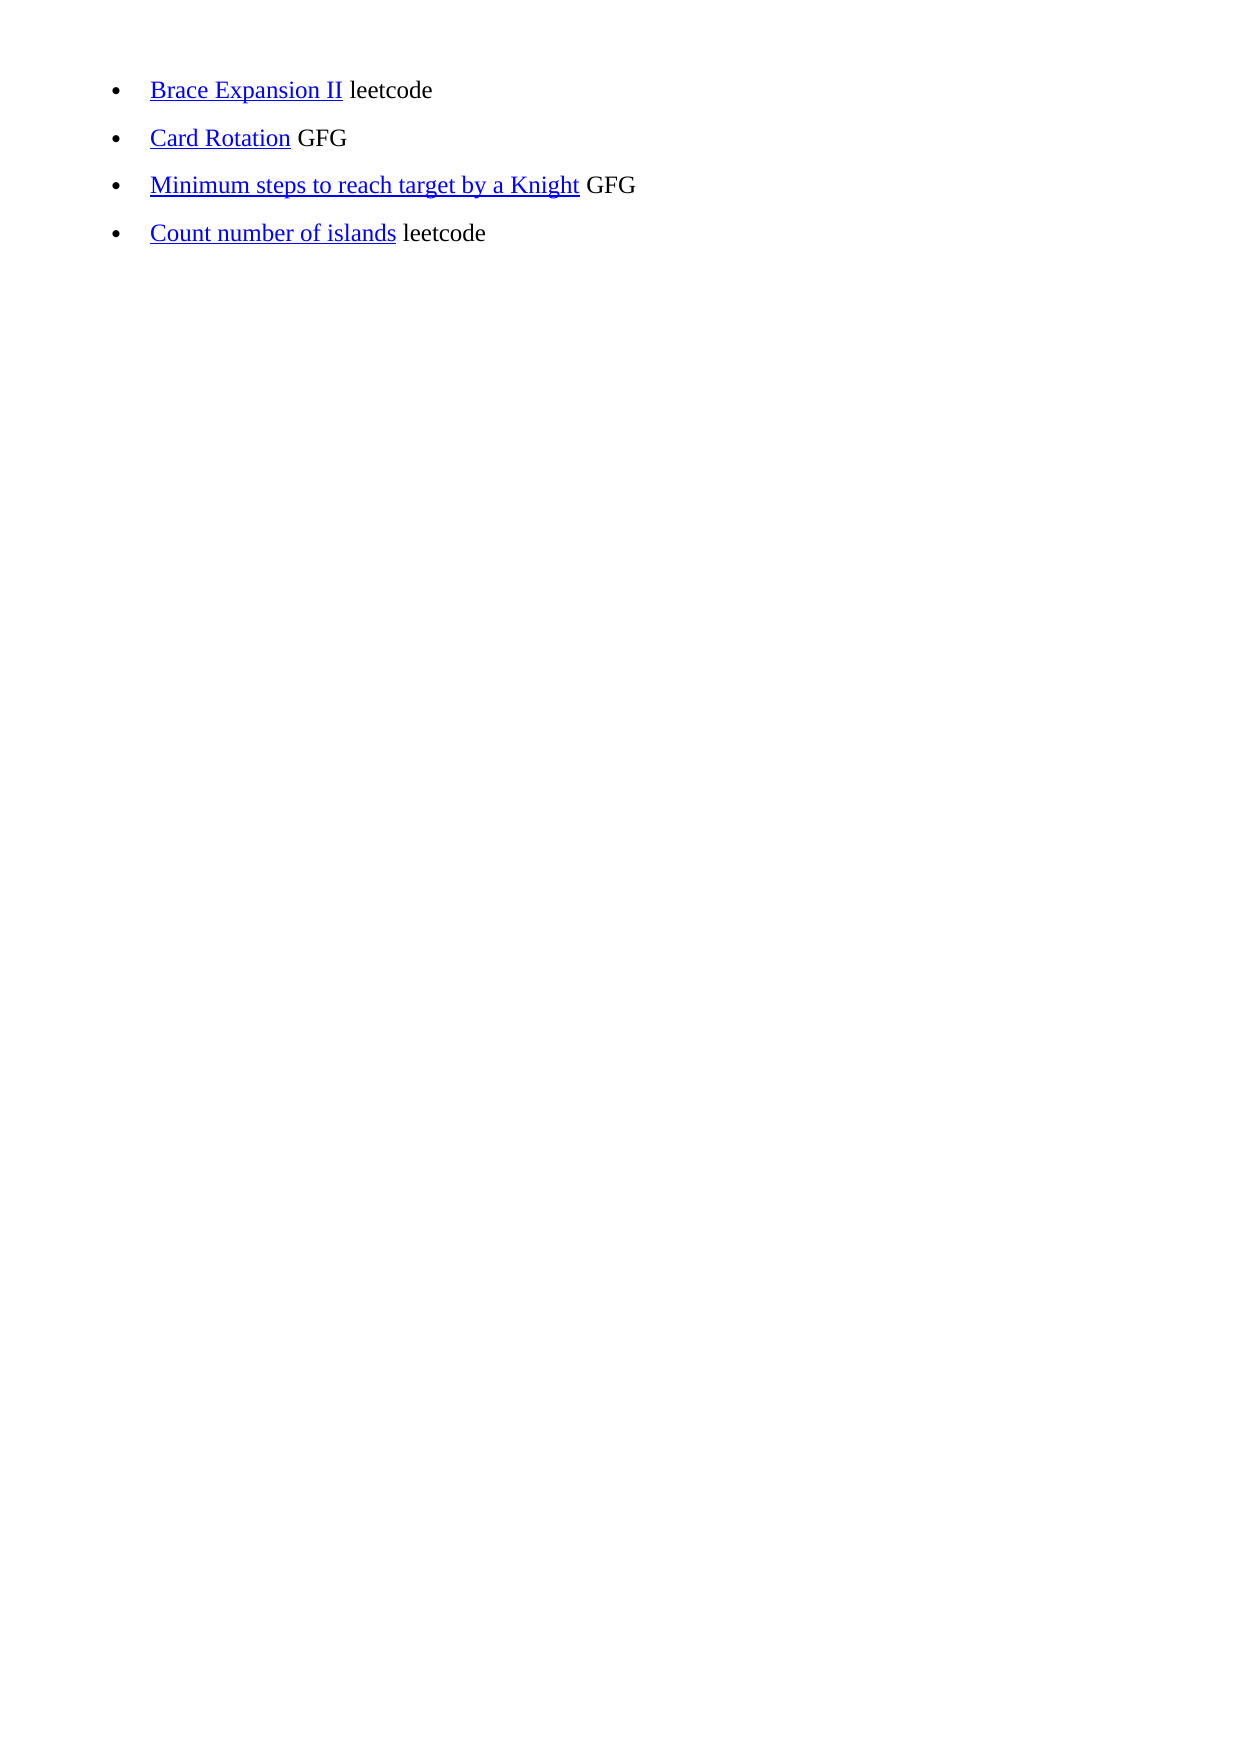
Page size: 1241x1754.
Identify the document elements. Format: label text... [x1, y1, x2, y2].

list Card Rotation GFG [112, 123, 1165, 151]
list Brace Expansion II leetcode [112, 75, 1165, 104]
list Minimum steps to reach target by a Knight GFG [112, 170, 1165, 199]
list Count number of islands leetcode [112, 218, 1165, 247]
